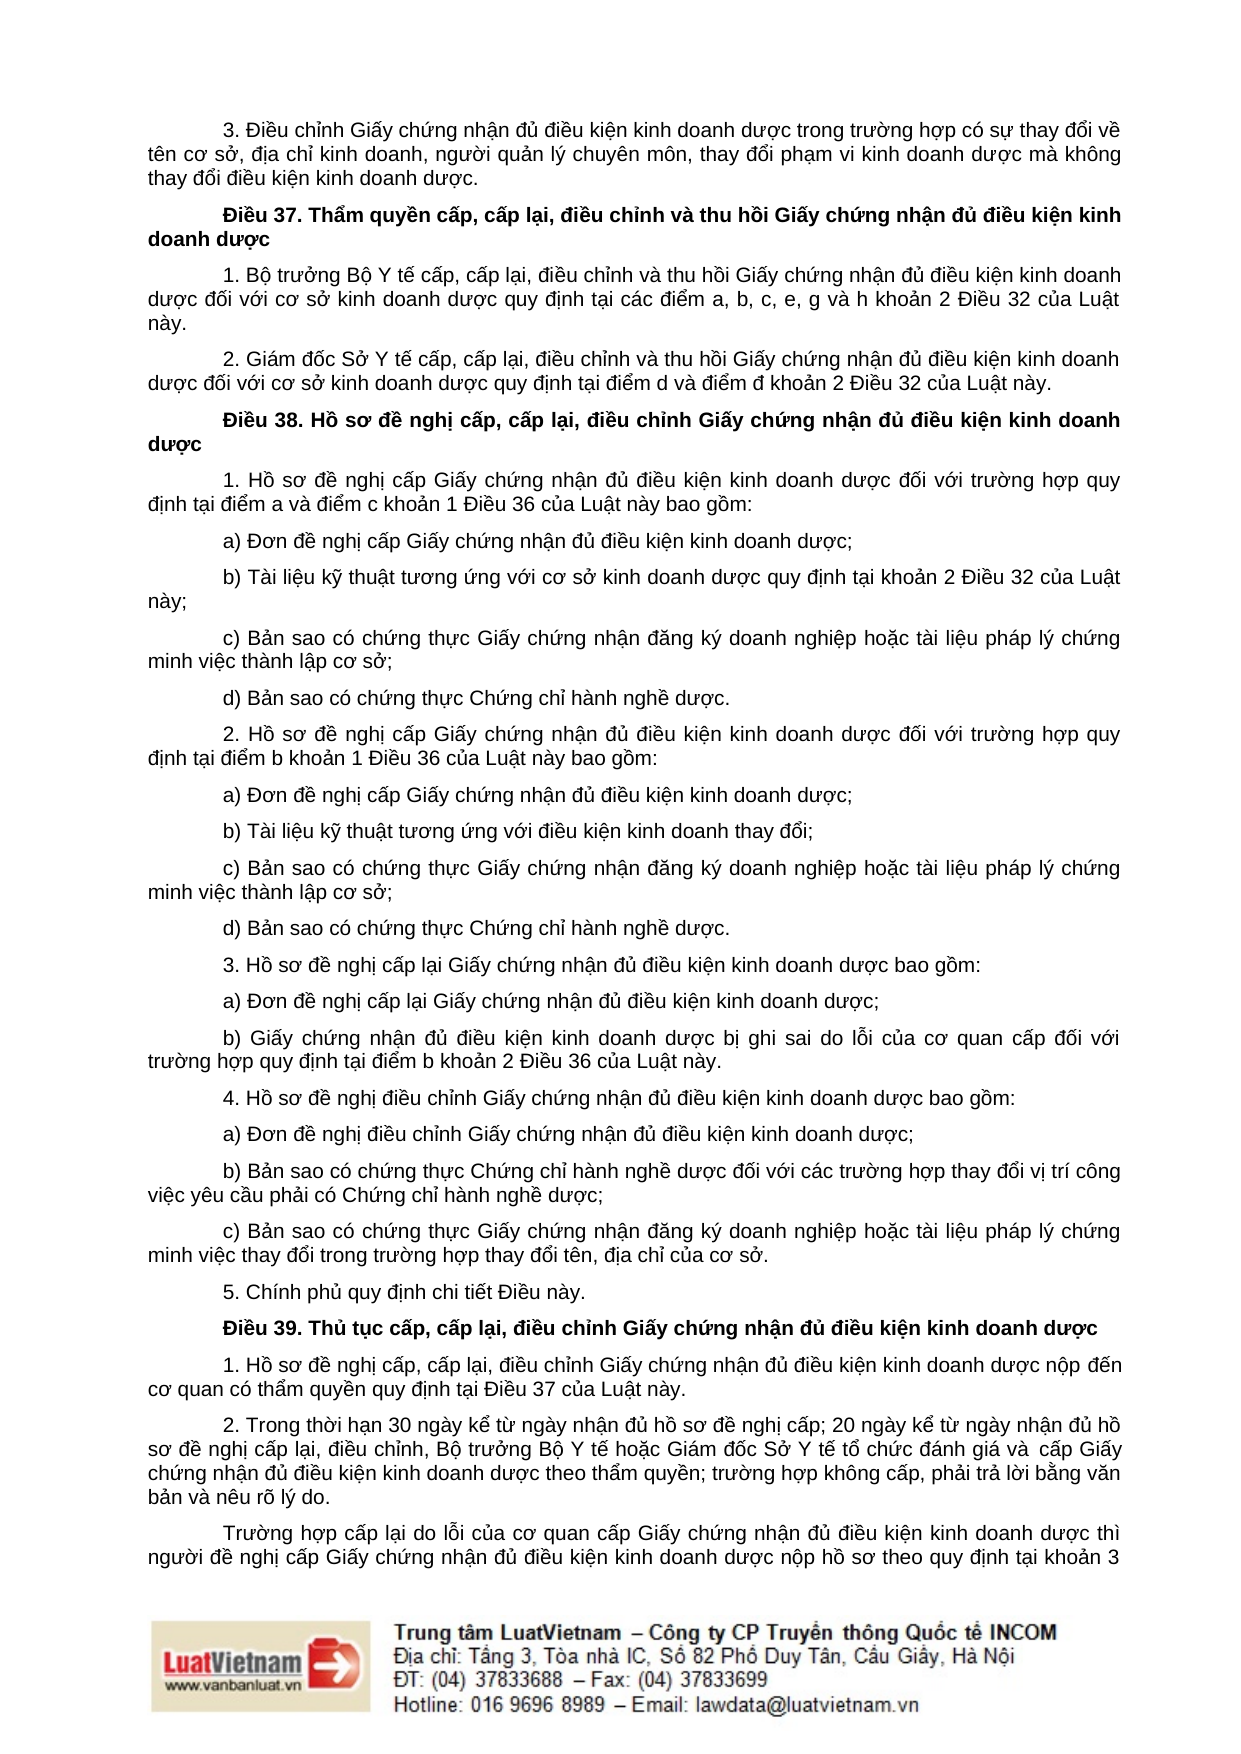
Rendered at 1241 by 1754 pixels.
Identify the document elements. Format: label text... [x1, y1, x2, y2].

text b) Bản sao có chứng thực Chứng chỉ hành nghề dược đối với các trường hợp thay đổi vị trí công việc yêu cầu phải có Chứng chỉ hành nghề dược; [148, 1159, 1122, 1207]
text d) Bản sao có chứng thực Chứng chỉ hành nghề dược. [148, 686, 1122, 710]
text a) Đơn đề nghị điều chỉnh Giấy chứng nhận đủ điều kiện kinh doanh dược; [148, 1122, 1122, 1146]
text Điều 39. Thủ tục cấp, cấp lại, điều chỉnh Giấy chứng nhận đủ điều kiện kinh doanh dược [148, 1316, 1122, 1340]
text 2. Giám đốc Sở Y tế cấp, cấp lại, điều chỉnh và thu hồi Giấy chứng nhận đủ điều kiện kinh doanh dược đối với cơ sở kinh doanh dược quy định tại điểm d và điểm đ khoản 2 Điều 32 của Luật này. [148, 347, 1122, 395]
text b) Giấy chứng nhận đủ điều kiện kinh doanh dược bị ghi sai do lỗi của cơ quan cấp đối với trường hợp quy định tại điểm b khoản 2 Điều 36 của Luật này. [148, 1025, 1122, 1073]
text b) Tài liệu kỹ thuật tương ứng với cơ sở kinh doanh dược quy định tại khoản 2 Điều 32 của Luật này; [148, 565, 1122, 613]
text Điều 37. Thẩm quyền cấp, cấp lại, điều chỉnh và thu hồi Giấy chứng nhận đủ điều kiện kinh doanh dược [148, 202, 1122, 250]
text c) Bản sao có chứng thực Giấy chứng nhận đăng ký doanh nghiệp hoặc tài liệu pháp lý chứng minh việc thành lập cơ sở; [148, 856, 1122, 903]
text Điều 38. Hồ sơ đề nghị cấp, cấp lại, điều chỉnh Giấy chứng nhận đủ điều kiện kinh doanh dược [148, 408, 1122, 456]
text b) Tài liệu kỹ thuật tương ứng với điều kiện kinh doanh thay đổi; [148, 819, 1122, 843]
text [148, 1521, 1122, 1569]
picture [147, 1615, 1087, 1731]
text a) Đơn đề nghị cấp Giấy chứng nhận đủ điều kiện kinh doanh dược; [148, 528, 1122, 552]
text 3. Hồ sơ đề nghị cấp lại Giấy chứng nhận đủ điều kiện kinh doanh dược bao gồm: [148, 952, 1122, 976]
text c) Bản sao có chứng thực Giấy chứng nhận đăng ký doanh nghiệp hoặc tài liệu pháp lý chứng minh việc thành lập cơ sở; [148, 625, 1122, 673]
text a) Đơn đề nghị cấp Giấy chứng nhận đủ điều kiện kinh doanh dược; [148, 783, 1122, 807]
text 1. Bộ trưởng Bộ Y tế cấp, cấp lại, điều chỉnh và thu hồi Giấy chứng nhận đủ điều kiện kinh doanh dược đối với cơ sở kinh doanh dược quy định tại các điểm a, b, c, e, g và h khoản 2 Điều 32 của Luật này. [148, 263, 1122, 335]
text a) Đơn đề nghị cấp lại Giấy chứng nhận đủ điều kiện kinh doanh dược; [148, 989, 1122, 1013]
text 3. Điều chỉnh Giấy chứng nhận đủ điều kiện kinh doanh dược trong trường hợp có sự thay đổi về tên cơ sở, địa chỉ kinh doanh, người quản lý chuyên môn, thay đổi phạm vi kinh doanh dược mà không thay đổi điều kiện kinh doanh dược. [148, 118, 1122, 190]
text 2. Hồ sơ đề nghị cấp Giấy chứng nhận đủ điều kiện kinh doanh dược đối với trường hợp quy định tại điểm b khoản 1 Điều 36 của Luật này bao gồm: [148, 722, 1122, 770]
text 5. Chính phủ quy định chi tiết Điều này. [148, 1279, 1122, 1303]
text 4. Hồ sơ đề nghị điều chỉnh Giấy chứng nhận đủ điều kiện kinh doanh dược bao gồm: [148, 1086, 1122, 1110]
text 1. Hồ sơ đề nghị cấp, cấp lại, điều chỉnh Giấy chứng nhận đủ điều kiện kinh doanh dược nộp đến cơ quan có thẩm quyền quy định tại Điều 37 của Luật này. [148, 1352, 1122, 1400]
text c) Bản sao có chứng thực Giấy chứng nhận đăng ký doanh nghiệp hoặc tài liệu pháp lý chứng minh việc thay đổi trong trường hợp thay đổi tên, địa chỉ của cơ sở. [148, 1219, 1122, 1267]
text d) Bản sao có chứng thực Chứng chỉ hành nghề dược. [148, 916, 1122, 940]
text 1. Hồ sơ đề nghị cấp Giấy chứng nhận đủ điều kiện kinh doanh dược đối với trường hợp quy định tại điểm a và điểm c khoản 1 Điều 36 của Luật này bao gồm: [148, 468, 1122, 516]
text 2. Trong thời hạn 30 ngày kể từ ngày nhận đủ hồ sơ đề nghị cấp; 20 ngày kể từ ngày nhận đủ hồ sơ đề nghị cấp lại, điều chỉnh, Bộ trưởng Bộ Y tế hoặc Giám đốc Sở Y tế tổ chức đánh giá và cấp Giấy chứng nhận đủ điều kiện kinh doanh dược theo thẩm quyền; trường hợp không cấp, phải trả lời bằng văn bản và nêu rõ lý do. [148, 1413, 1122, 1509]
